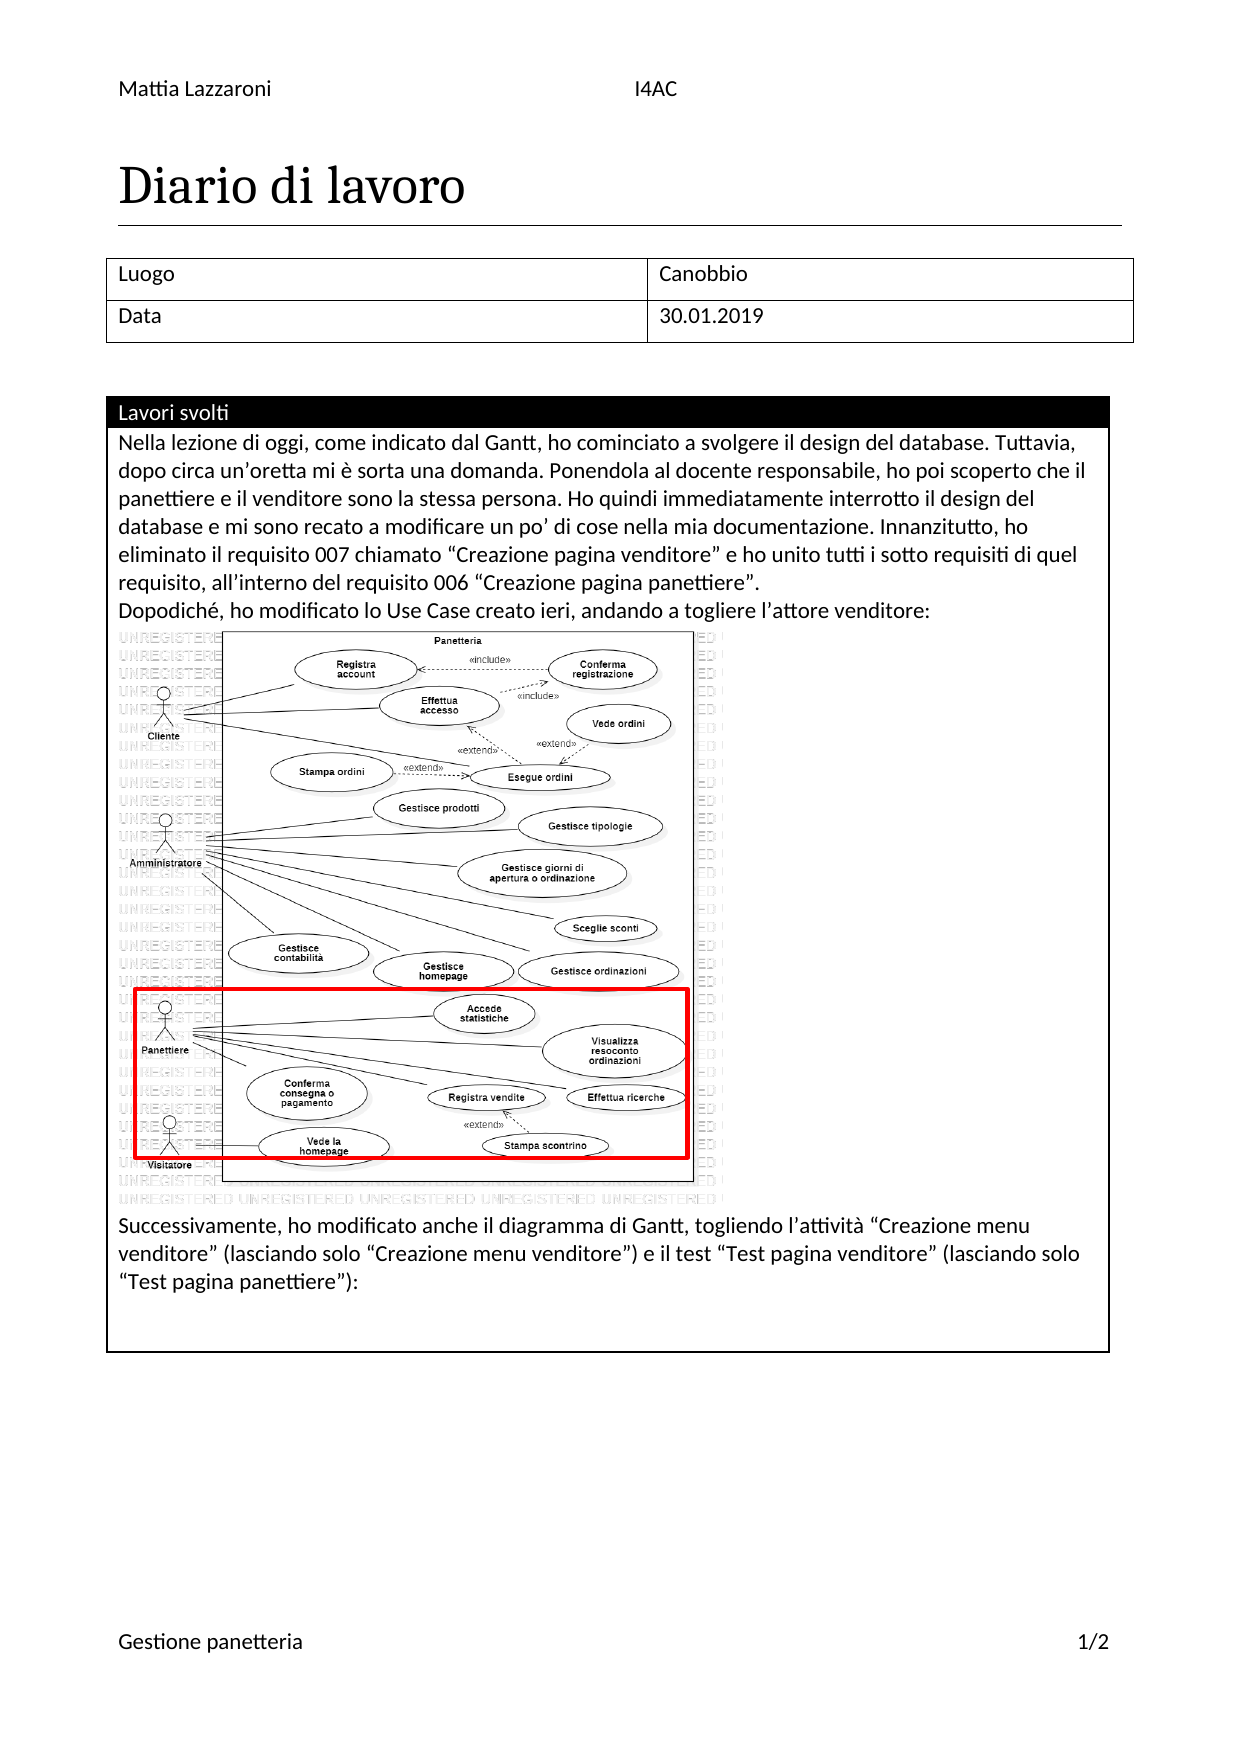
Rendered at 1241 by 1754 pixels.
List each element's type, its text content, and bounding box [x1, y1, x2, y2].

table_header Luogo [107, 259, 647, 300]
title Diario di lavoro [118, 155, 1122, 225]
table_header Lavori svolti [108, 398, 1108, 426]
table_cell Data [107, 301, 647, 342]
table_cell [108, 428, 1108, 1351]
picture [118, 624, 723, 1211]
table_cell 30.01.2019 [648, 301, 1133, 342]
table_header Canobbio [648, 259, 1133, 300]
